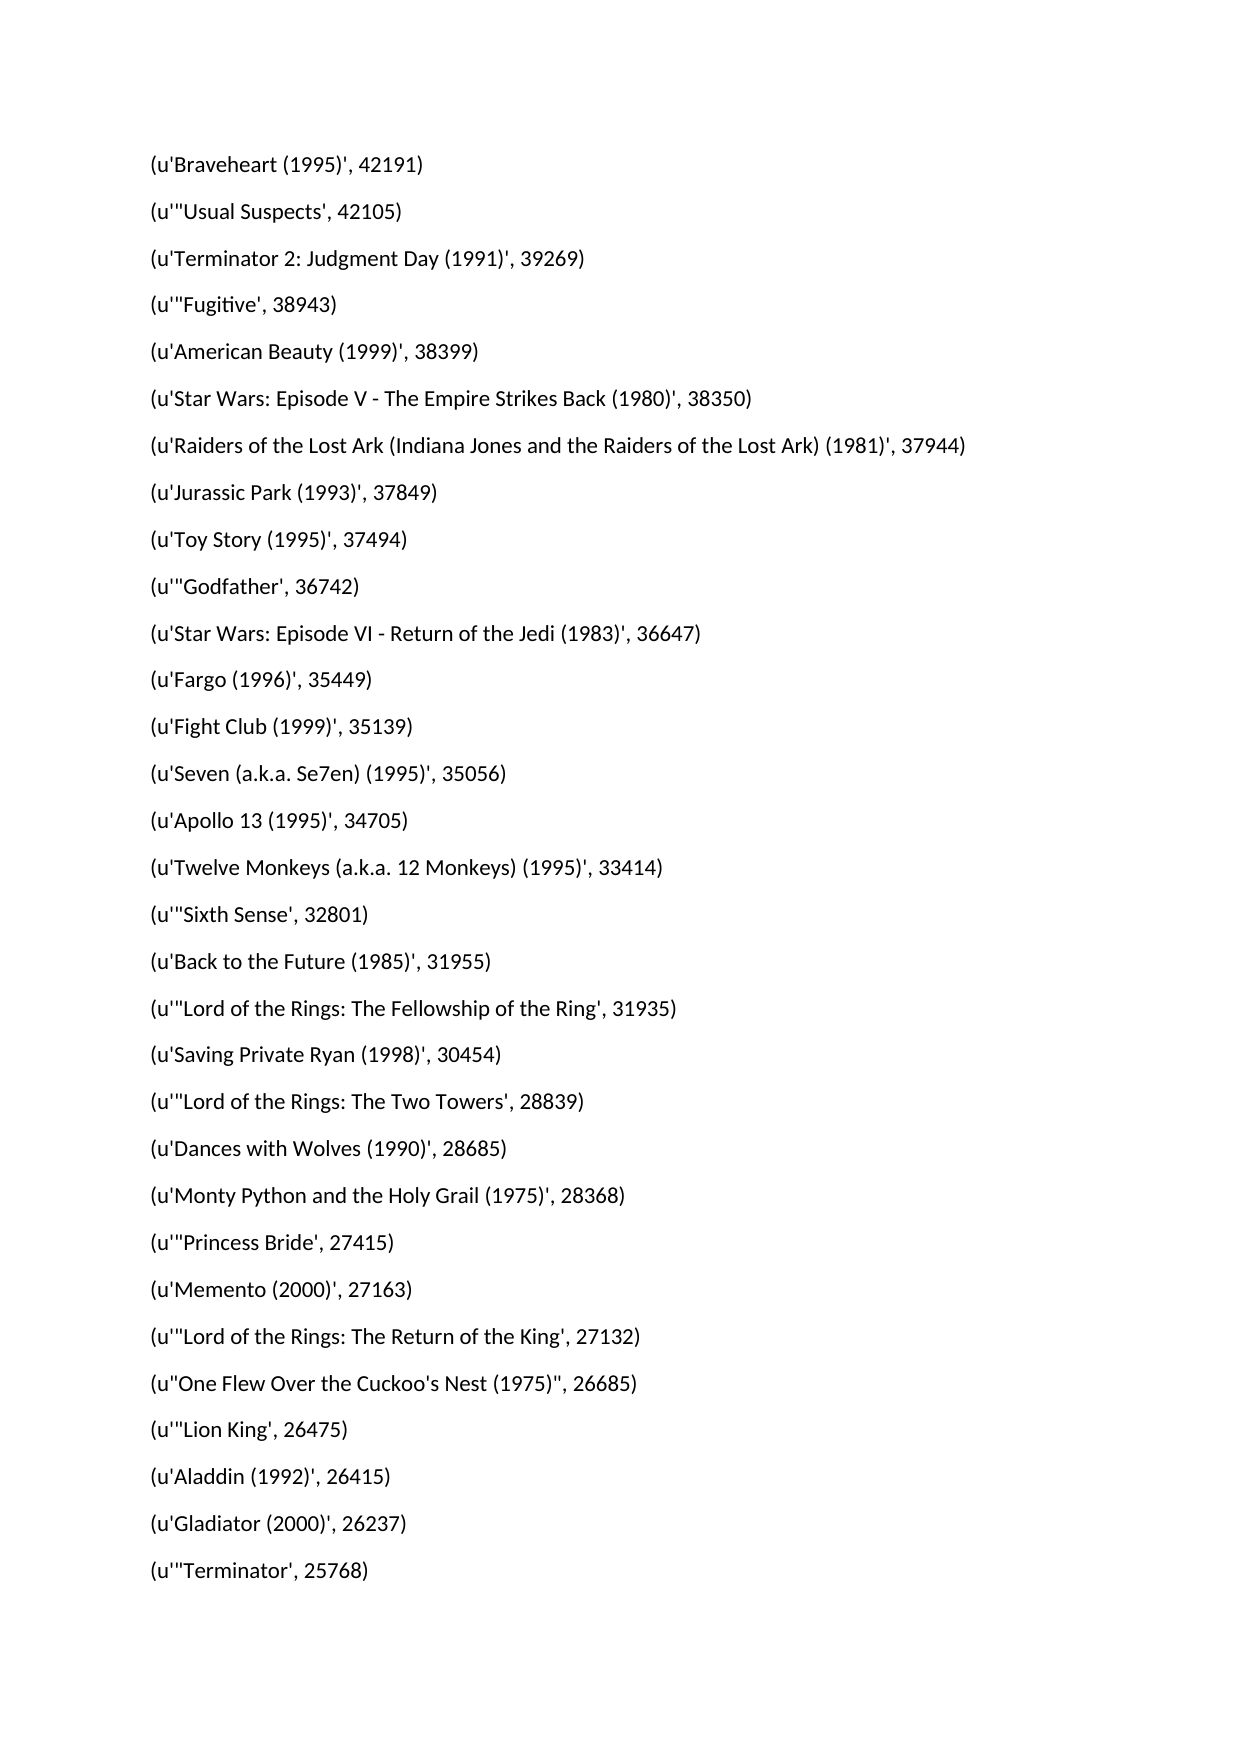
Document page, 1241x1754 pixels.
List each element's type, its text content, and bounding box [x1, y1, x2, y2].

text (u'Star Wars: Episode V - The Empire Strikes Back (1980)', 38350) [150, 384, 1090, 412]
text (u'Star Wars: Episode VI - Return of the Jedi (1983)', 36647) [150, 619, 1090, 647]
text (u'Back to the Future (1985)', 31955) [150, 947, 1090, 975]
text (u'Braveheart (1995)', 42191) [150, 150, 1090, 178]
text (u'"Lord of the Rings: The Return of the King', 27132) [150, 1322, 1090, 1350]
text (u'Saving Private Ryan (1998)', 30454) [150, 1041, 1090, 1069]
text (u'"Lord of the Rings: The Fellowship of the Ring', 31935) [150, 994, 1090, 1022]
text (u'Dances with Wolves (1990)', 28685) [150, 1134, 1090, 1162]
text (u'"Sixth Sense', 32801) [150, 900, 1090, 928]
text (u'"Lord of the Rings: The Two Towers', 28839) [150, 1087, 1090, 1116]
text (u'"Usual Suspects', 42105) [150, 197, 1090, 225]
text (u'Gladiator (2000)', 26237) [150, 1509, 1090, 1537]
text (u'"Princess Bride', 27415) [150, 1228, 1090, 1256]
text (u'Twelve Monkeys (a.k.a. 12 Monkeys) (1995)', 33414) [150, 853, 1090, 881]
text (u'American Beauty (1999)', 38399) [150, 337, 1090, 366]
text (u'Jurassic Park (1993)', 37849) [150, 478, 1090, 506]
text (u'Seven (a.k.a. Se7en) (1995)', 35056) [150, 759, 1090, 787]
text (u'Raiders of the Lost Ark (Indiana Jones and the Raiders of the Lost Ark) (1981)', 37944) [150, 431, 1090, 459]
text (u'Apollo 13 (1995)', 34705) [150, 806, 1090, 834]
text (u'Monty Python and the Holy Grail (1975)', 28368) [150, 1181, 1090, 1209]
text (u'Terminator 2: Judgment Day (1991)', 39269) [150, 244, 1090, 272]
text (u'Memento (2000)', 27163) [150, 1275, 1090, 1303]
text (u'Aladdin (1992)', 26415) [150, 1462, 1090, 1491]
text (u"One Flew Over the Cuckoo's Nest (1975)", 26685) [150, 1369, 1090, 1397]
text (u'Fargo (1996)', 35449) [150, 666, 1090, 694]
text (u'"Terminator', 25768) [150, 1556, 1090, 1584]
text (u'"Fugitive', 38943) [150, 291, 1090, 319]
text (u'Toy Story (1995)', 37494) [150, 525, 1090, 553]
text (u'Fight Club (1999)', 35139) [150, 712, 1090, 741]
text (u'"Godfather', 36742) [150, 572, 1090, 600]
text (u'"Lion King', 26475) [150, 1416, 1090, 1444]
